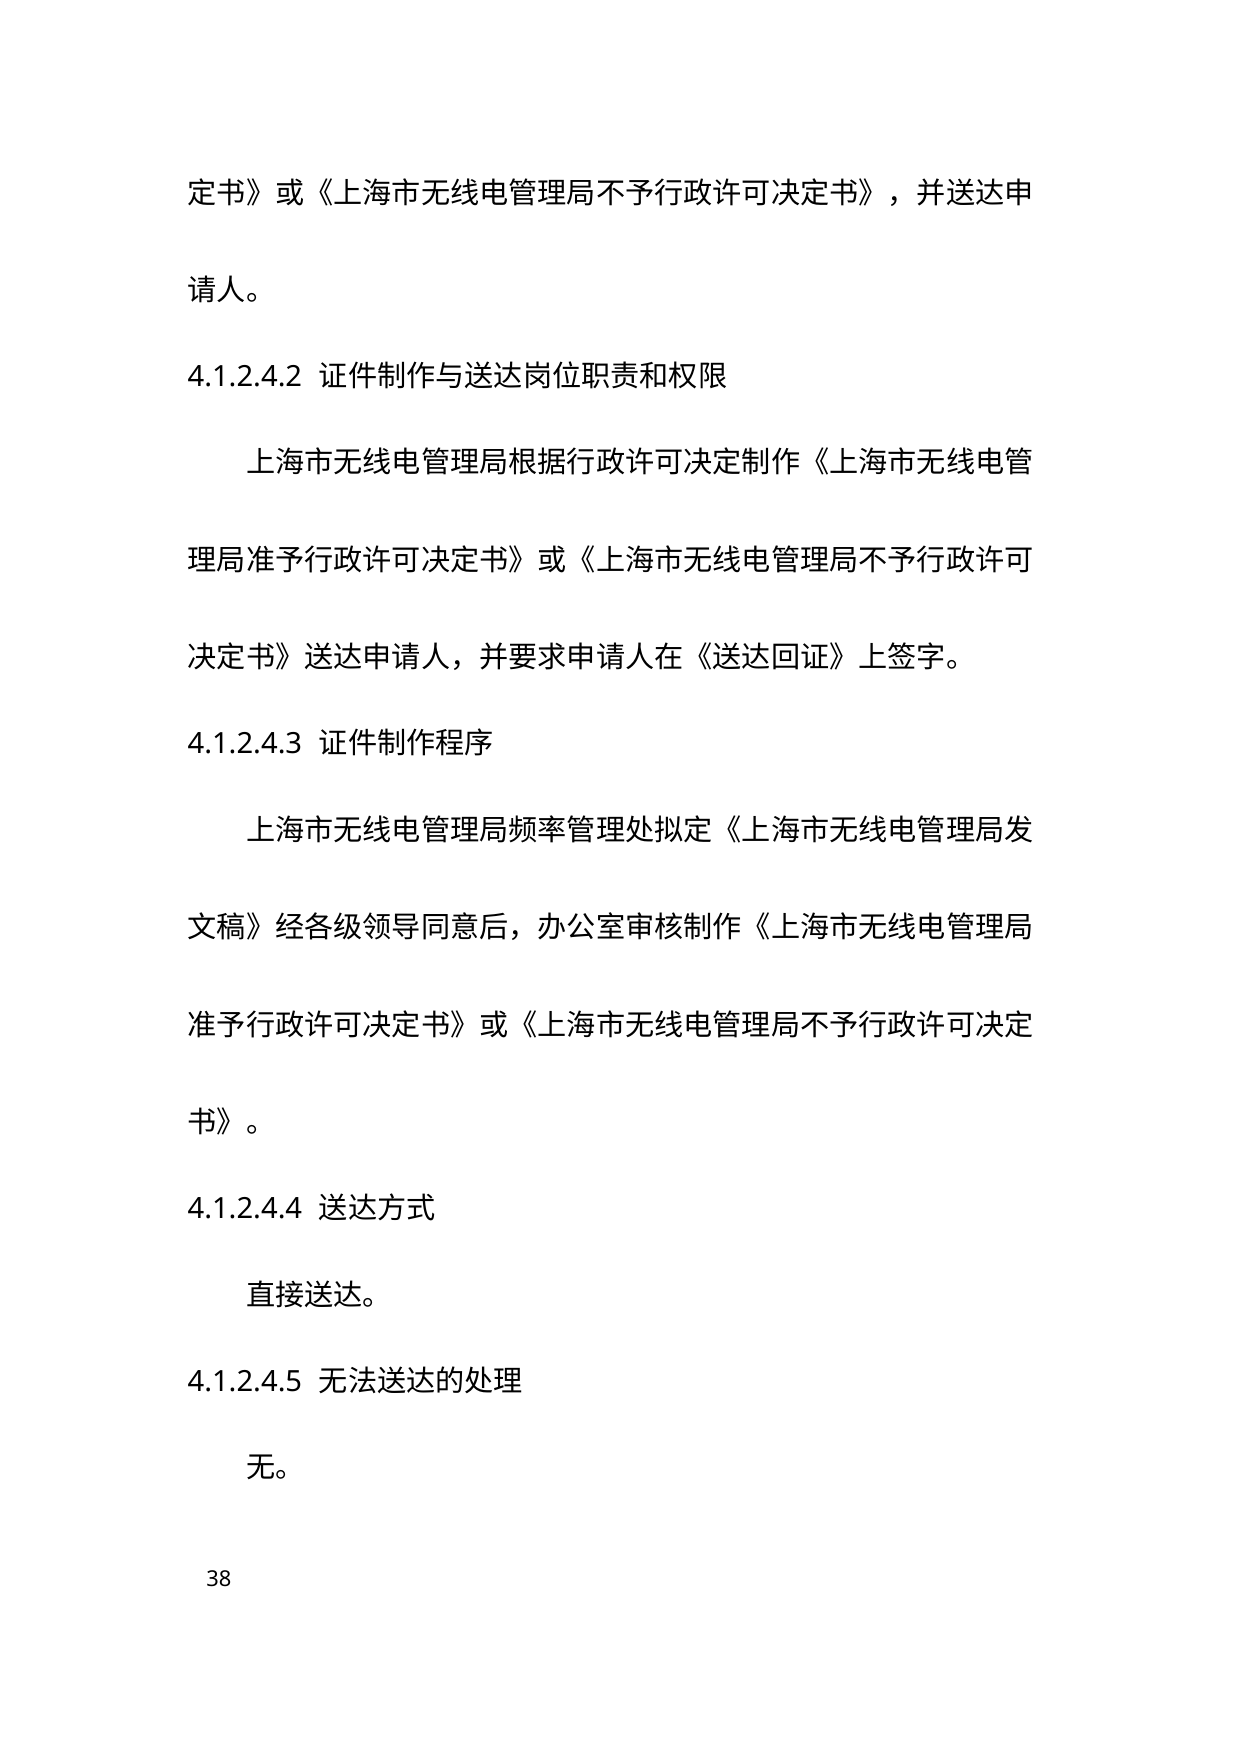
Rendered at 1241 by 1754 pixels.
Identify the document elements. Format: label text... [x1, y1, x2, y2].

list 证件制作程序 [187, 709, 1053, 774]
text 上海市无线电管理局根据行政许可决定制作《上海市无线电管理局准予行政许可决定书》或《上海市无线电管理局不予行政许可决定书》送达申请人，并要求申请人在《送达回证》上签字。 [187, 428, 1053, 688]
list 送达方式 [187, 1173, 1053, 1238]
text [187, 158, 1053, 320]
text 直接送达。 [187, 1260, 1053, 1325]
list 无法送达的处理 [187, 1346, 1053, 1411]
list 证件制作与送达岗位职责和权限 [187, 341, 1053, 406]
text 无。 [187, 1432, 1053, 1497]
text 上海市无线电管理局频率管理处拟定《上海市无线电管理局发文稿》经各级领导同意后，办公室审核制作《上海市无线电管理局准予行政许可决定书》或《上海市无线电管理局不予行政许可决定书》。 [187, 795, 1053, 1152]
